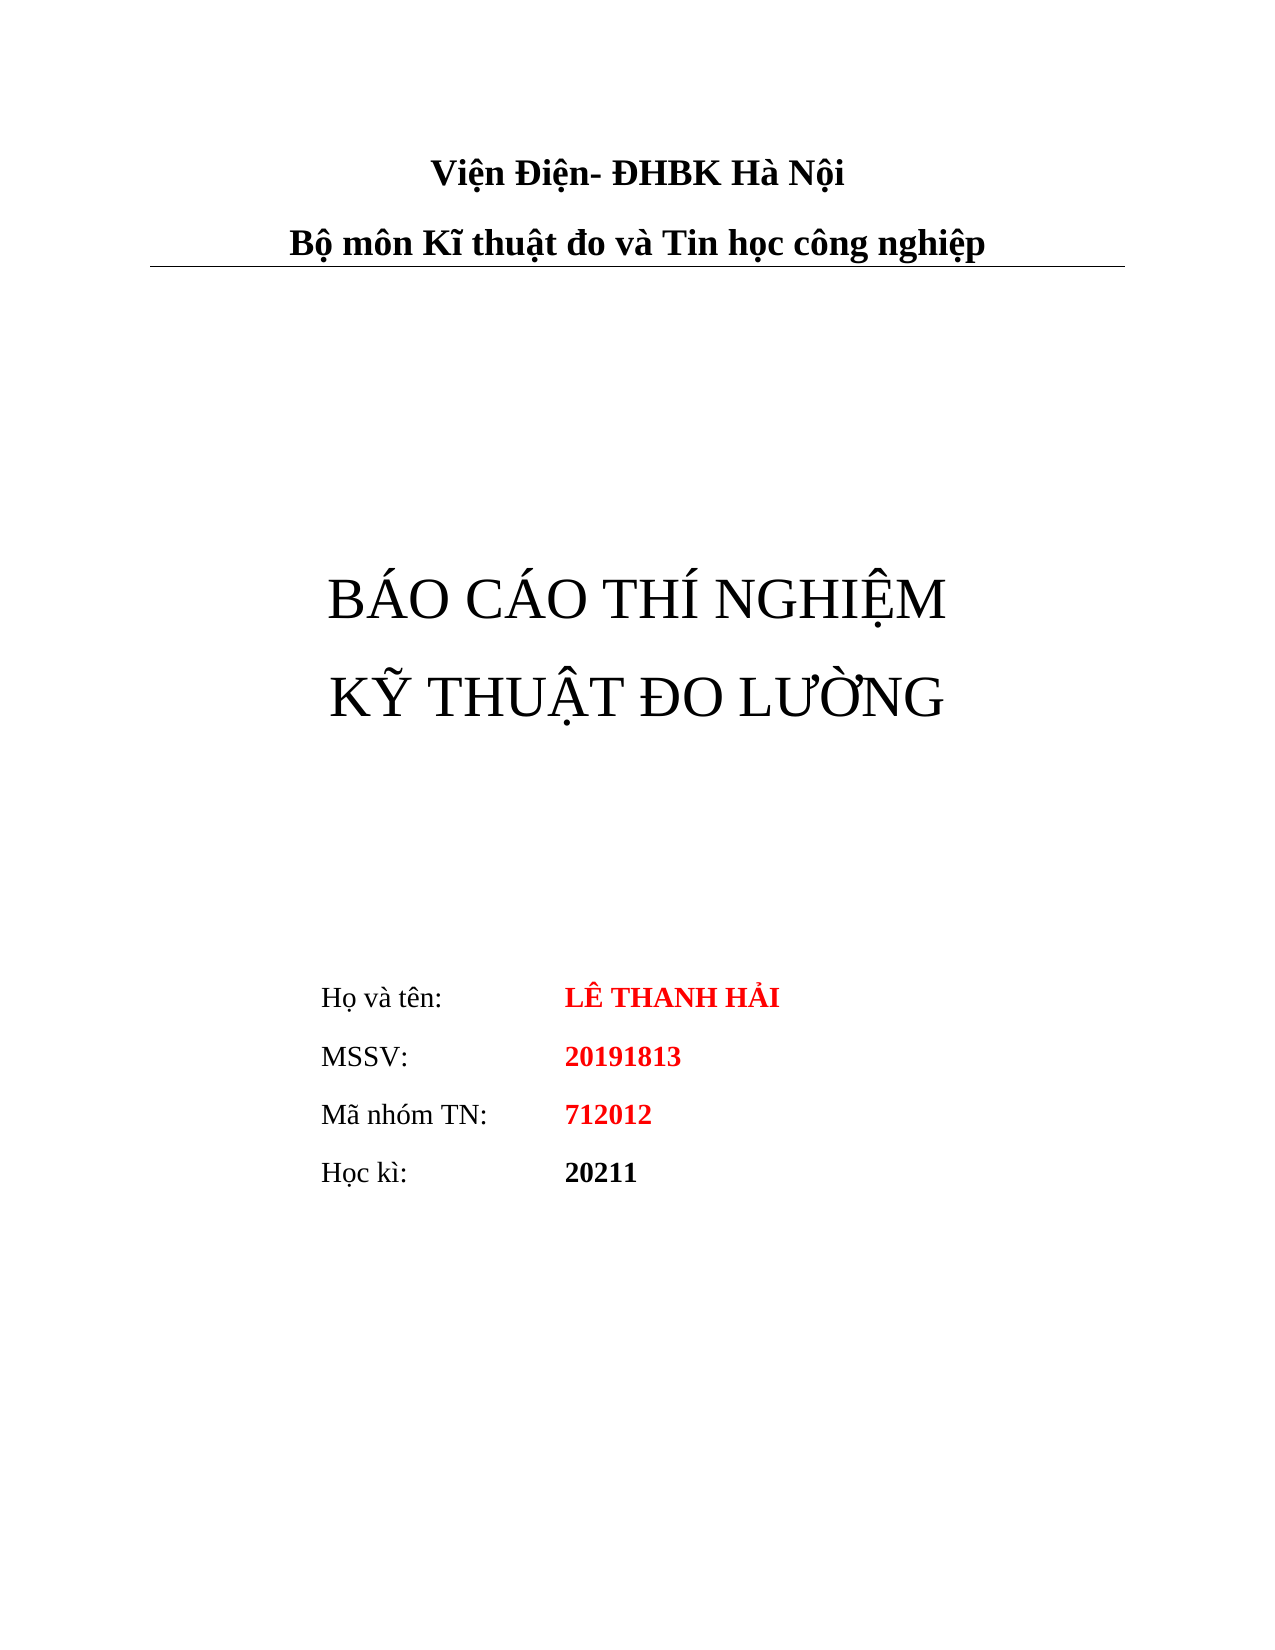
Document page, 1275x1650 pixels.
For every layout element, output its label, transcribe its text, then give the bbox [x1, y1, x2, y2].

table_cell Mã nhóm TN: [310, 1097, 553, 1155]
text BÁO CÁO THÍ NGHIỆM [150, 564, 1125, 631]
text Viện Điện- ĐHBK Hà Nội [150, 150, 1125, 193]
text Bộ môn Kĩ thuật đo và Tin học công nghiệp [150, 220, 1125, 266]
table_cell Học kì: [310, 1155, 553, 1213]
table_cell MSSV: [310, 1039, 553, 1097]
table_cell 20191813 [553, 1039, 965, 1097]
table_cell 20211 [553, 1155, 965, 1213]
table_cell 712012 [553, 1097, 965, 1155]
text KỸ THUẬT ĐO LƯỜNG [150, 662, 1125, 729]
table_header Họ và tên: [310, 981, 553, 1039]
table_header LÊ THANH HẢI [553, 981, 965, 1039]
